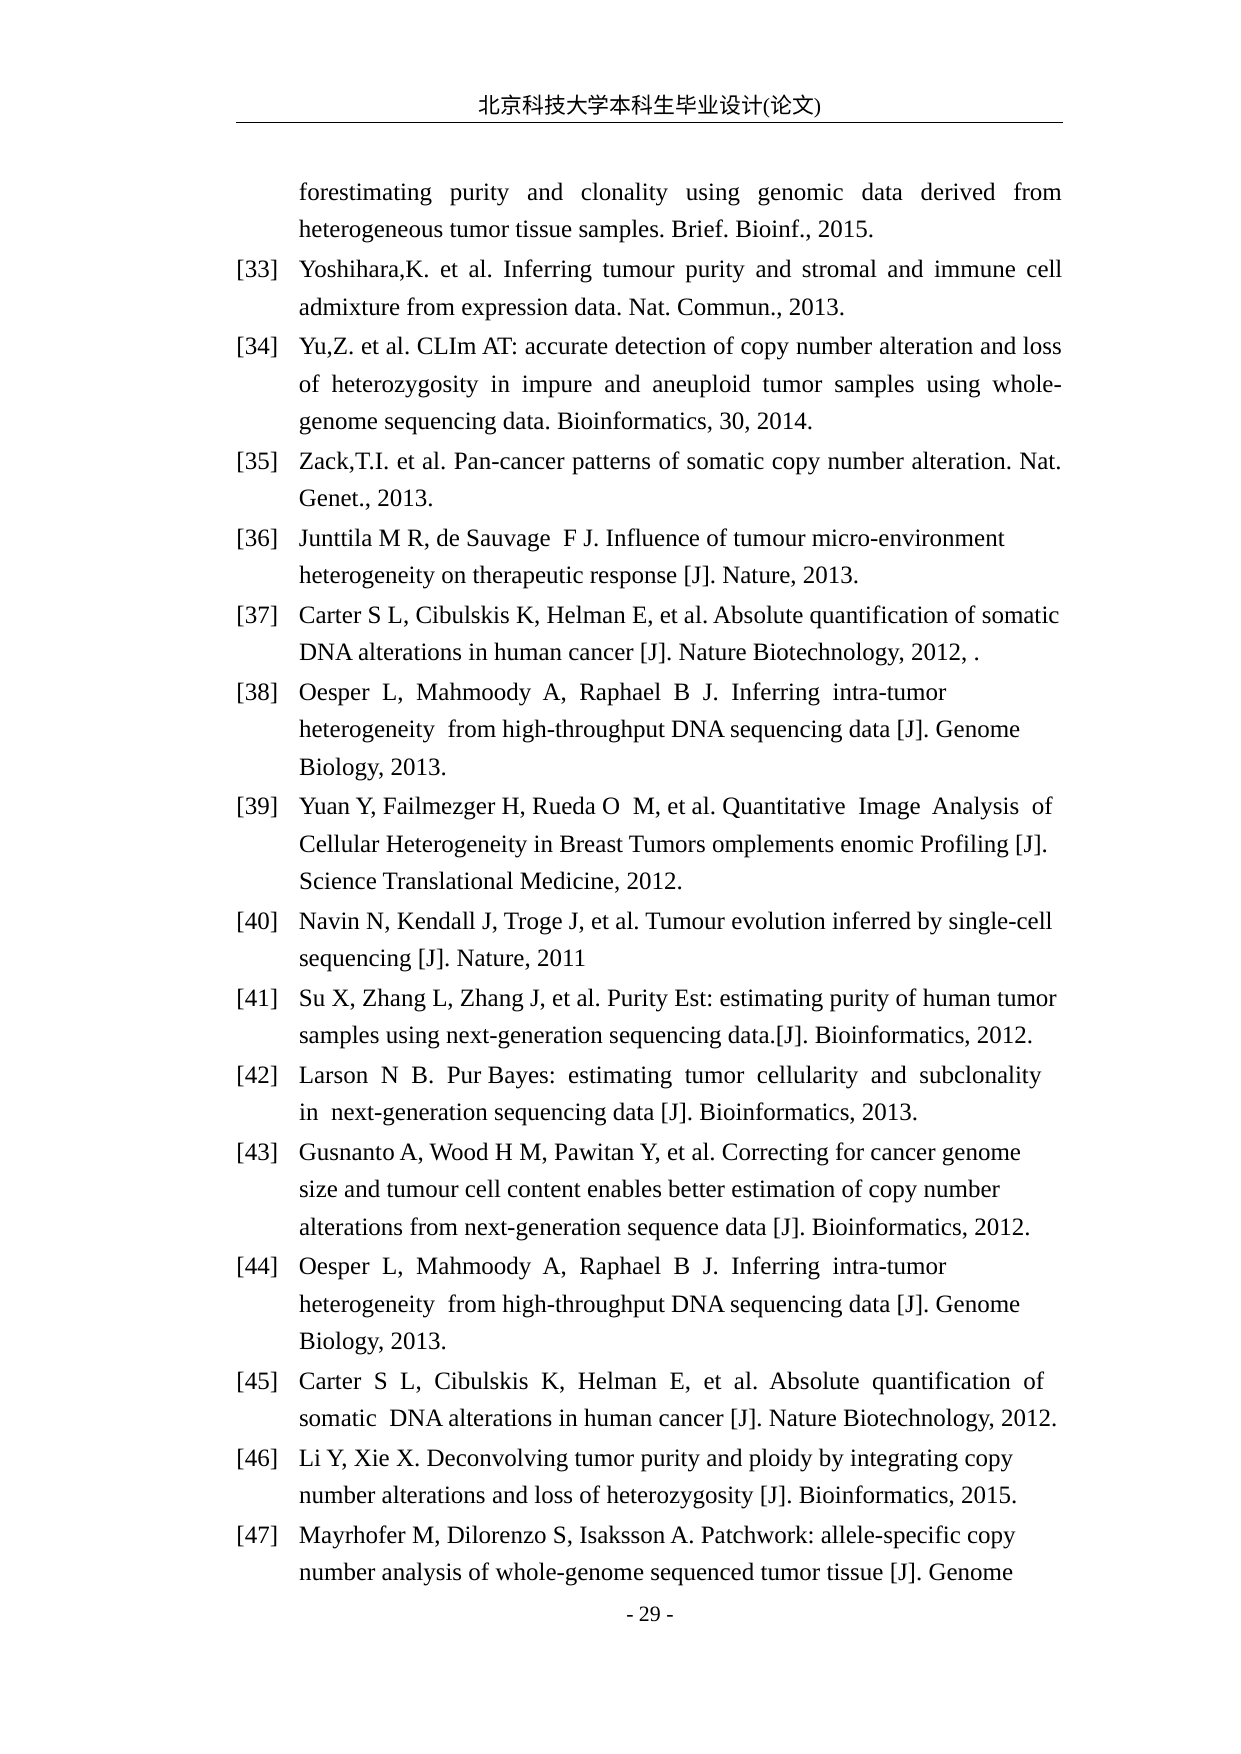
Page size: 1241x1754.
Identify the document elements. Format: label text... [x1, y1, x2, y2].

text Navin N, Kendall J, Troge J, et al. Tumour evolution inferred by single-cell sequencing [J]. Nature, 2011 [236, 906, 1063, 972]
text Zack,T.I. et al. Pan-cancer patterns of somatic copy number alteration. Nat. Genet., 2013. [236, 446, 1063, 512]
text Carter S L, Cibulskis K, Helman E, et al. Absolute quantification of somatic DNA alterations in human cancer [J]. Nature Biotechnology, 2012. [236, 1366, 1063, 1432]
text Yuan Y, Failmezger H, Rueda O M, et al. Quantitative Image Analysis of Cellular Heterogeneity in Breast Tumors omplements enomic Profiling [J]. Science Translational Medicine, 2012. [236, 791, 1063, 895]
text Gusnanto A, Wood H M, Pawitan Y, et al. Correcting for cancer genome size and tumour cell content enables better estimation of copy number alterations from next-generation sequence data [J]. Bioinformatics, 2012. [236, 1137, 1063, 1240]
text Su X, Zhang L, Zhang J, et al. Purity Est: estimating purity of human tumor samples using next-generation sequencing data.[J]. Bioinformatics, 2012. [236, 983, 1063, 1049]
text Yoshihara,K. et al. Inferring tumour purity and stromal and immune cell admixture from expression data. Nat. Commun., 2013. [236, 254, 1063, 320]
text Yu,Z. et al. CLIm AT: accurate detection of copy number alteration and loss of heterozygosity in impure and aneuploid tumor samples using whole-genome sequencing data. Bioinformatics, 30, 2014. [236, 331, 1063, 435]
text Oesper L, Mahmoody A, Raphael B J. Inferring intra-tumor heterogeneity from high-throughput DNA sequencing data [J]. Genome Biology, 2013. [236, 677, 1063, 780]
text Junttila M R, de Sauvage F J. Influence of tumour micro-environment heterogeneity on therapeutic response [J]. Nature, 2013. [236, 523, 1063, 589]
text Larson N B. Pur Bayes: estimating tumor cellularity and subclonality in next-generation sequencing data [J]. Bioinformatics, 2013. [236, 1060, 1063, 1126]
text Oesper L, Mahmoody A, Raphael B J. Inferring intra-tumor heterogeneity from high-throughput DNA sequencing data [J]. Genome Biology, 2013. [236, 1251, 1063, 1355]
text Carter S L, Cibulskis K, Helman E, et al. Absolute quantification of somatic DNA alterations in human cancer [J]. Nature Biotechnology, 2012, . [236, 600, 1063, 666]
text Li Y, Xie X. Deconvolving tumor purity and ploidy by integrating copy number alterations and loss of heterozygosity [J]. Bioinformatics, 2015. [236, 1443, 1063, 1509]
